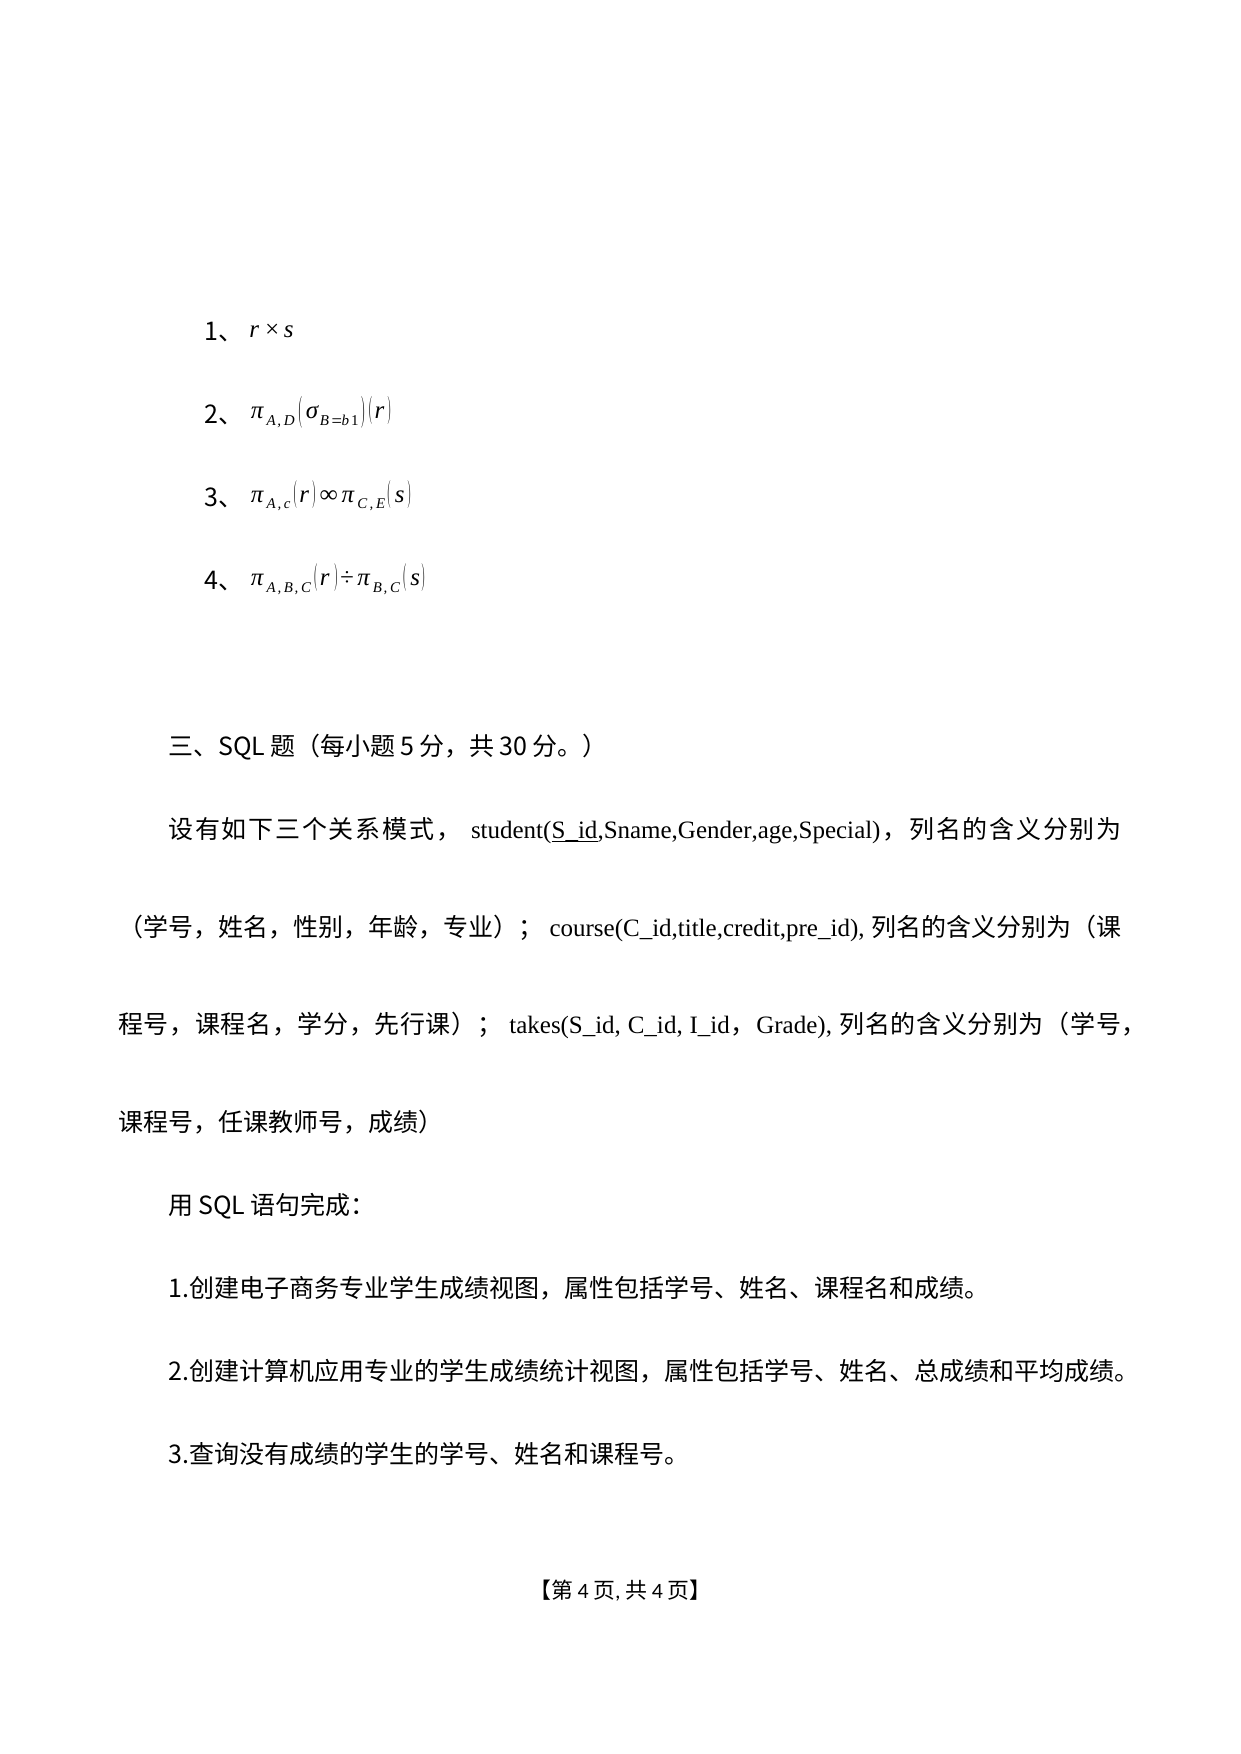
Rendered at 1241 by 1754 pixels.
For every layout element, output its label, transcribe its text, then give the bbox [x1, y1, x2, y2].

text 三、SQL题（每小题5分，共30分。） [118, 712, 1122, 777]
text 1.创建电子商务专业学生成绩视图，属性包括学号、姓名、课程名和成绩。 [118, 1254, 1122, 1319]
text 用SQL语句完成： [118, 1171, 1122, 1236]
text 3.查询没有成绩的学生的学号、姓名和课程号。 [118, 1421, 1122, 1486]
text 设有如下三个关系模式， student(S_id,Sname,Gender,age,Special)，列名的含义分别为（学号，姓名，性别，年龄，专业）； course(C_id,title,credit,pre_id), 列名的含义分别为（课程号，课程名，学分，先行课）； takes(S_id, C_id, I_id，Grade), 列名的含义分别为（学号，课程号，任课教师号，成绩） [118, 796, 1122, 1153]
text 2.创建计算机应用专业的学生成绩统计视图，属性包括学号、姓名、总成绩和平均成绩。 [118, 1337, 1122, 1402]
